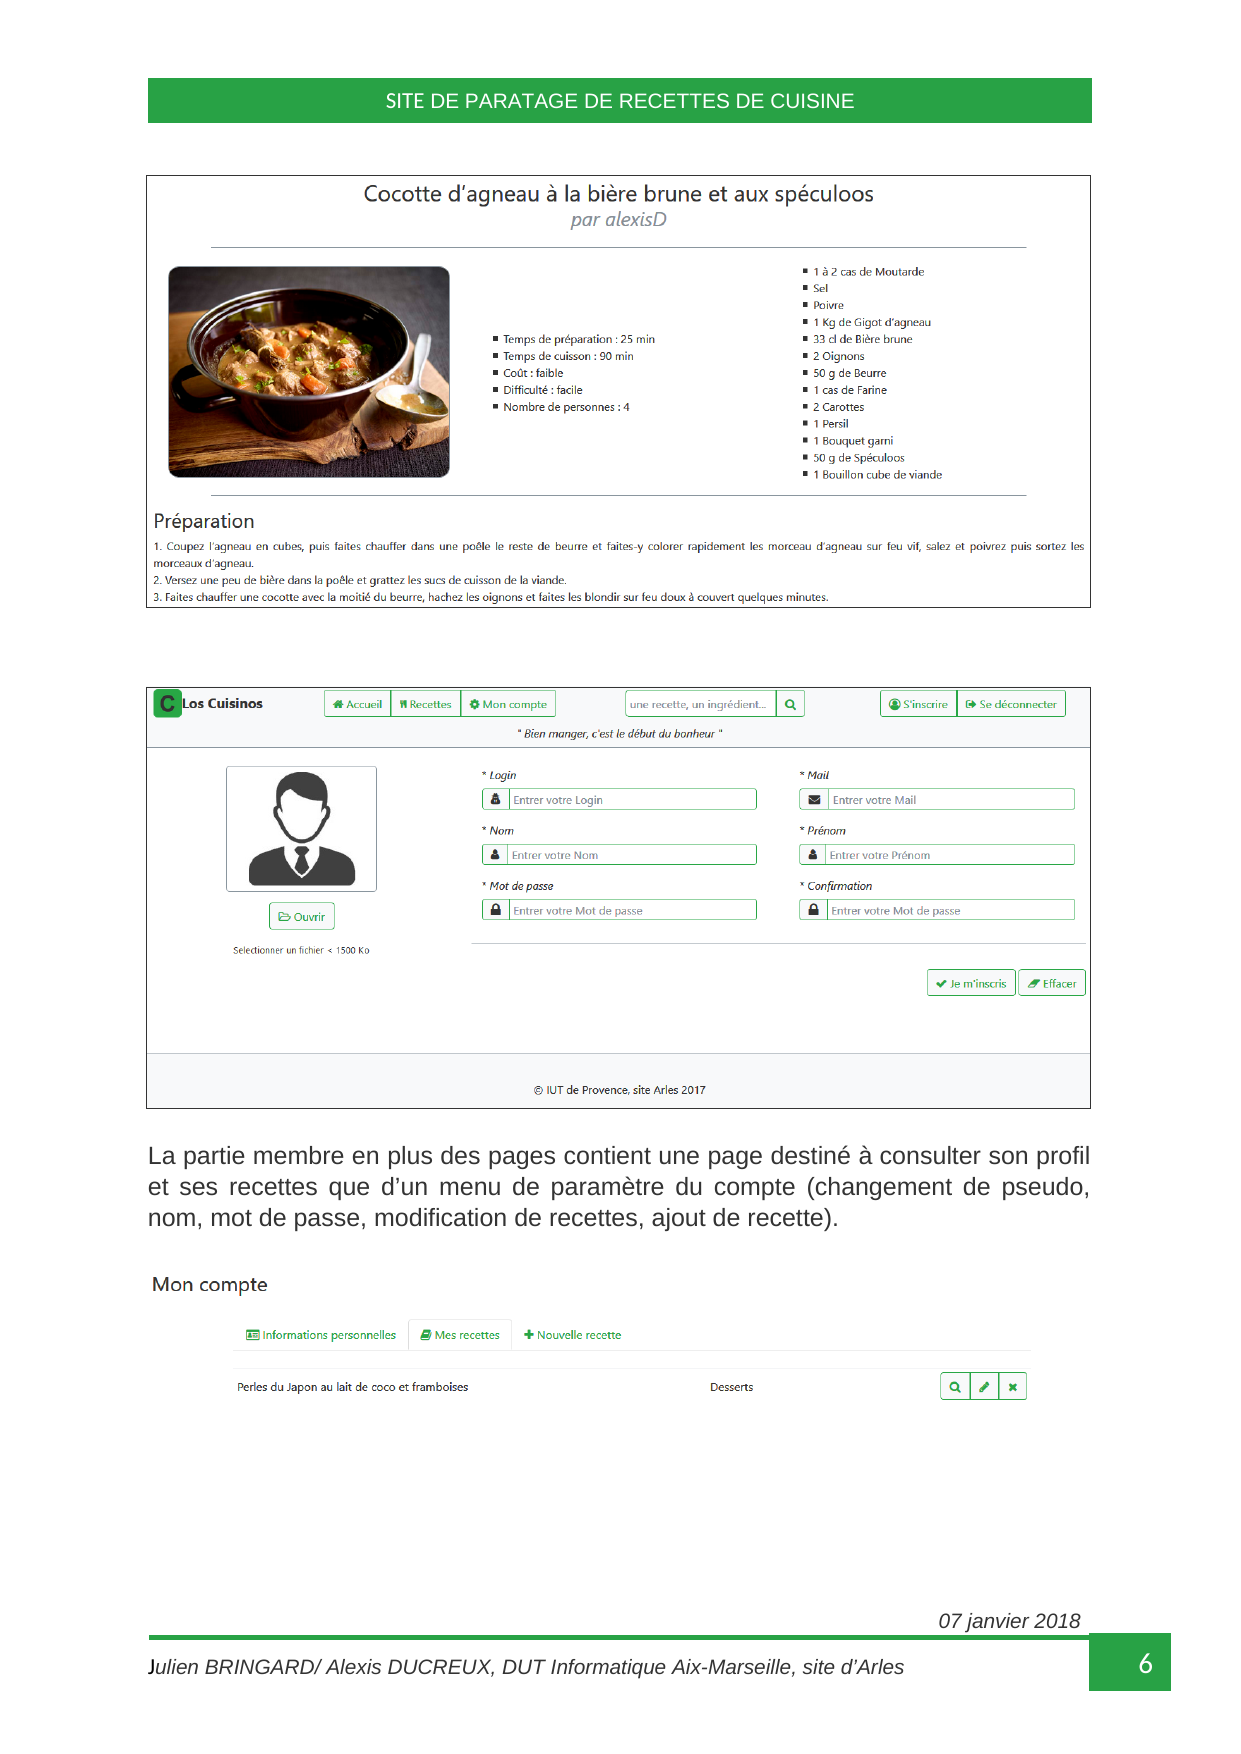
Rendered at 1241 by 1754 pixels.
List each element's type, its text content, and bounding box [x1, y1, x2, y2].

picture [147, 688, 1090, 1108]
picture [147, 176, 1090, 607]
picture [147, 1265, 1093, 1491]
text La partie membre en plus des pages contient une page destiné à consulter son profil et ses recettes que d’un menu de paramètre du compte (changement de pseudo, nom, mot de passe, modification de recettes, ajout de recette). [148, 1141, 1093, 1232]
